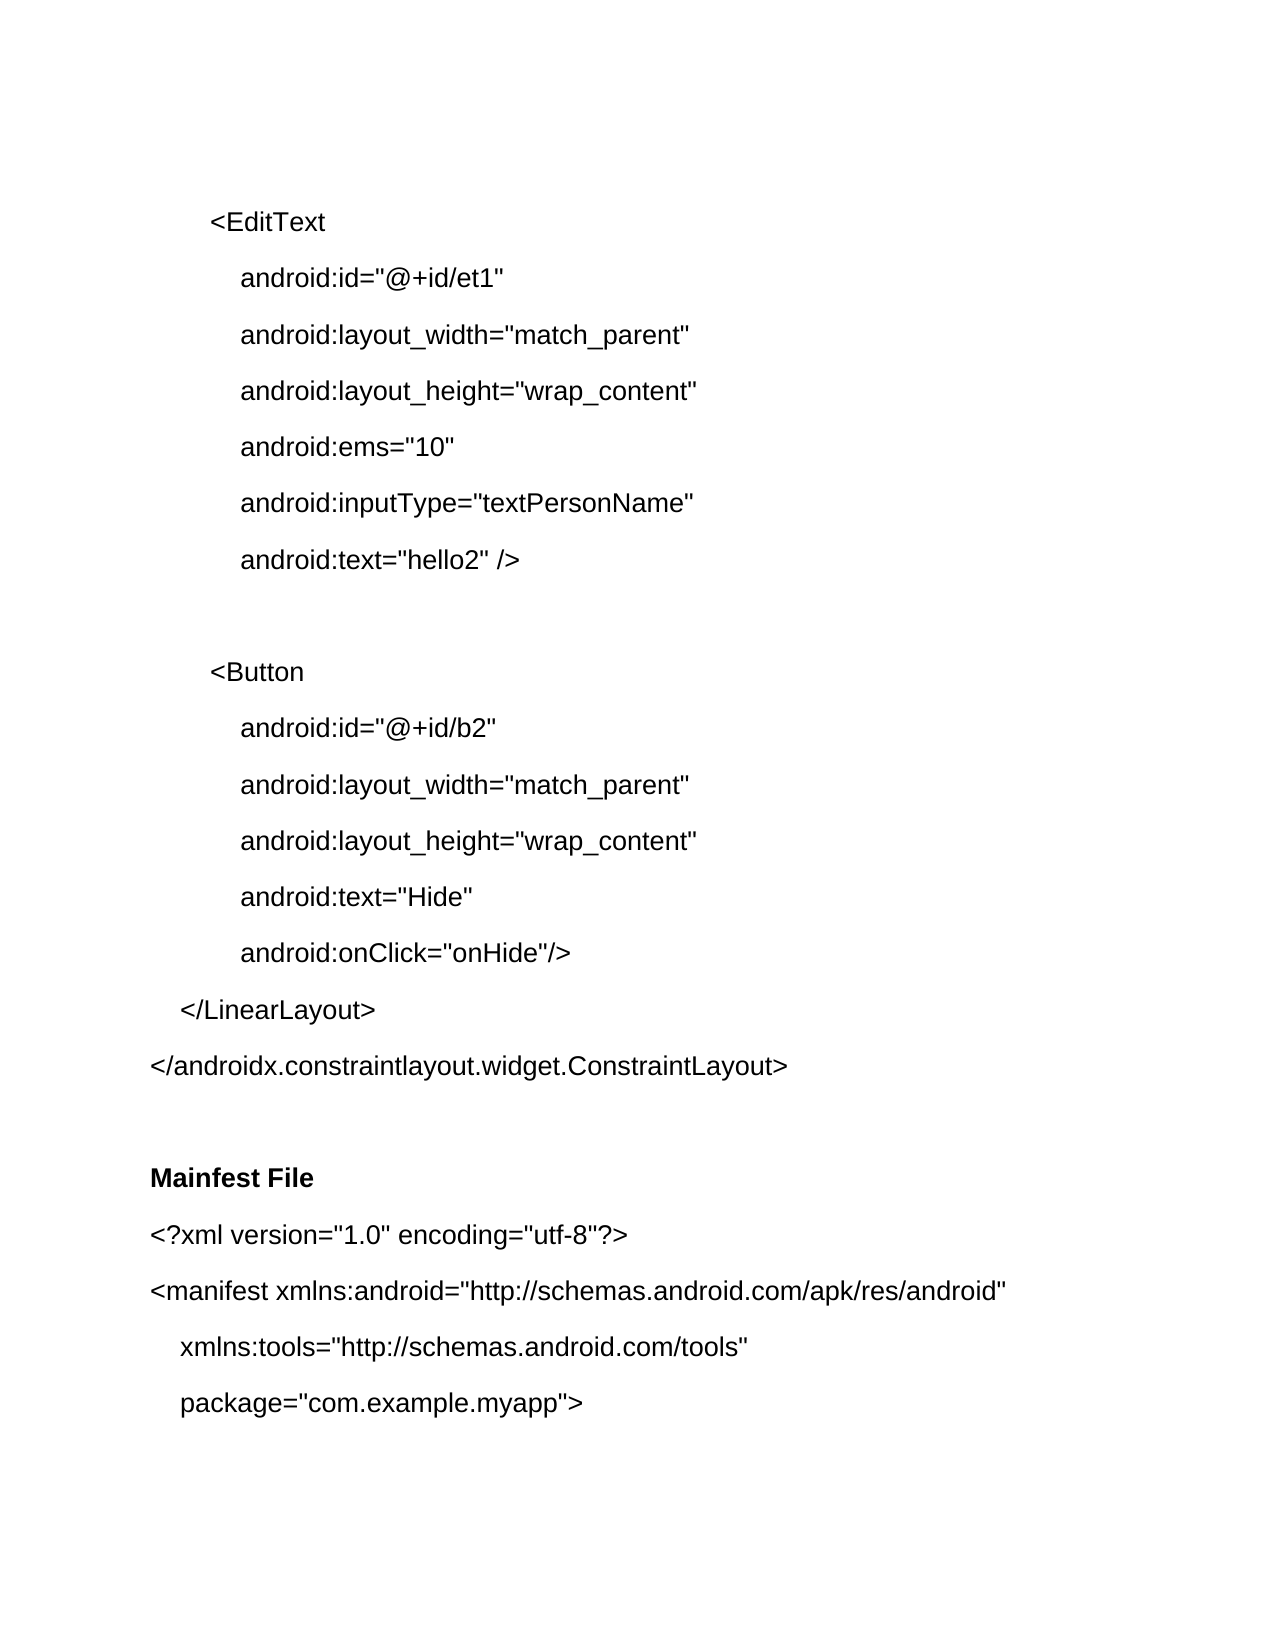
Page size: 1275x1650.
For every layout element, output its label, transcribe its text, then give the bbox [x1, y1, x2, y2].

text <EditText [150, 206, 1125, 237]
text package="com.example.myapp"> [150, 1387, 1125, 1419]
text android:layout_width="match_parent" [150, 769, 1125, 800]
text </LinearLayout> [150, 994, 1125, 1025]
text </androidx.constraintlayout.widget.ConstraintLayout> [150, 1050, 1125, 1081]
text android:id="@+id/b2" [150, 712, 1125, 744]
text android:onClick="onHide"/> [150, 937, 1125, 969]
text <Button [150, 656, 1125, 687]
text android:layout_height="wrap_content" [150, 375, 1125, 406]
text <?xml version="1.0" encoding="utf-8"?> [150, 1219, 1125, 1250]
text android:text="Hide" [150, 881, 1125, 912]
text Mainfest File [150, 1162, 1125, 1194]
text android:layout_height="wrap_content" [150, 825, 1125, 856]
text android:ems="10" [150, 431, 1125, 462]
text android:id="@+id/et1" [150, 262, 1125, 294]
text android:text="hello2" /> [150, 544, 1125, 575]
text xmlns:tools="http://schemas.android.com/tools" [150, 1331, 1125, 1362]
text android:inputType="textPersonName" [150, 487, 1125, 519]
text android:layout_width="match_parent" [150, 319, 1125, 350]
text <manifest xmlns:android="http://schemas.android.com/apk/res/android" [150, 1275, 1125, 1306]
